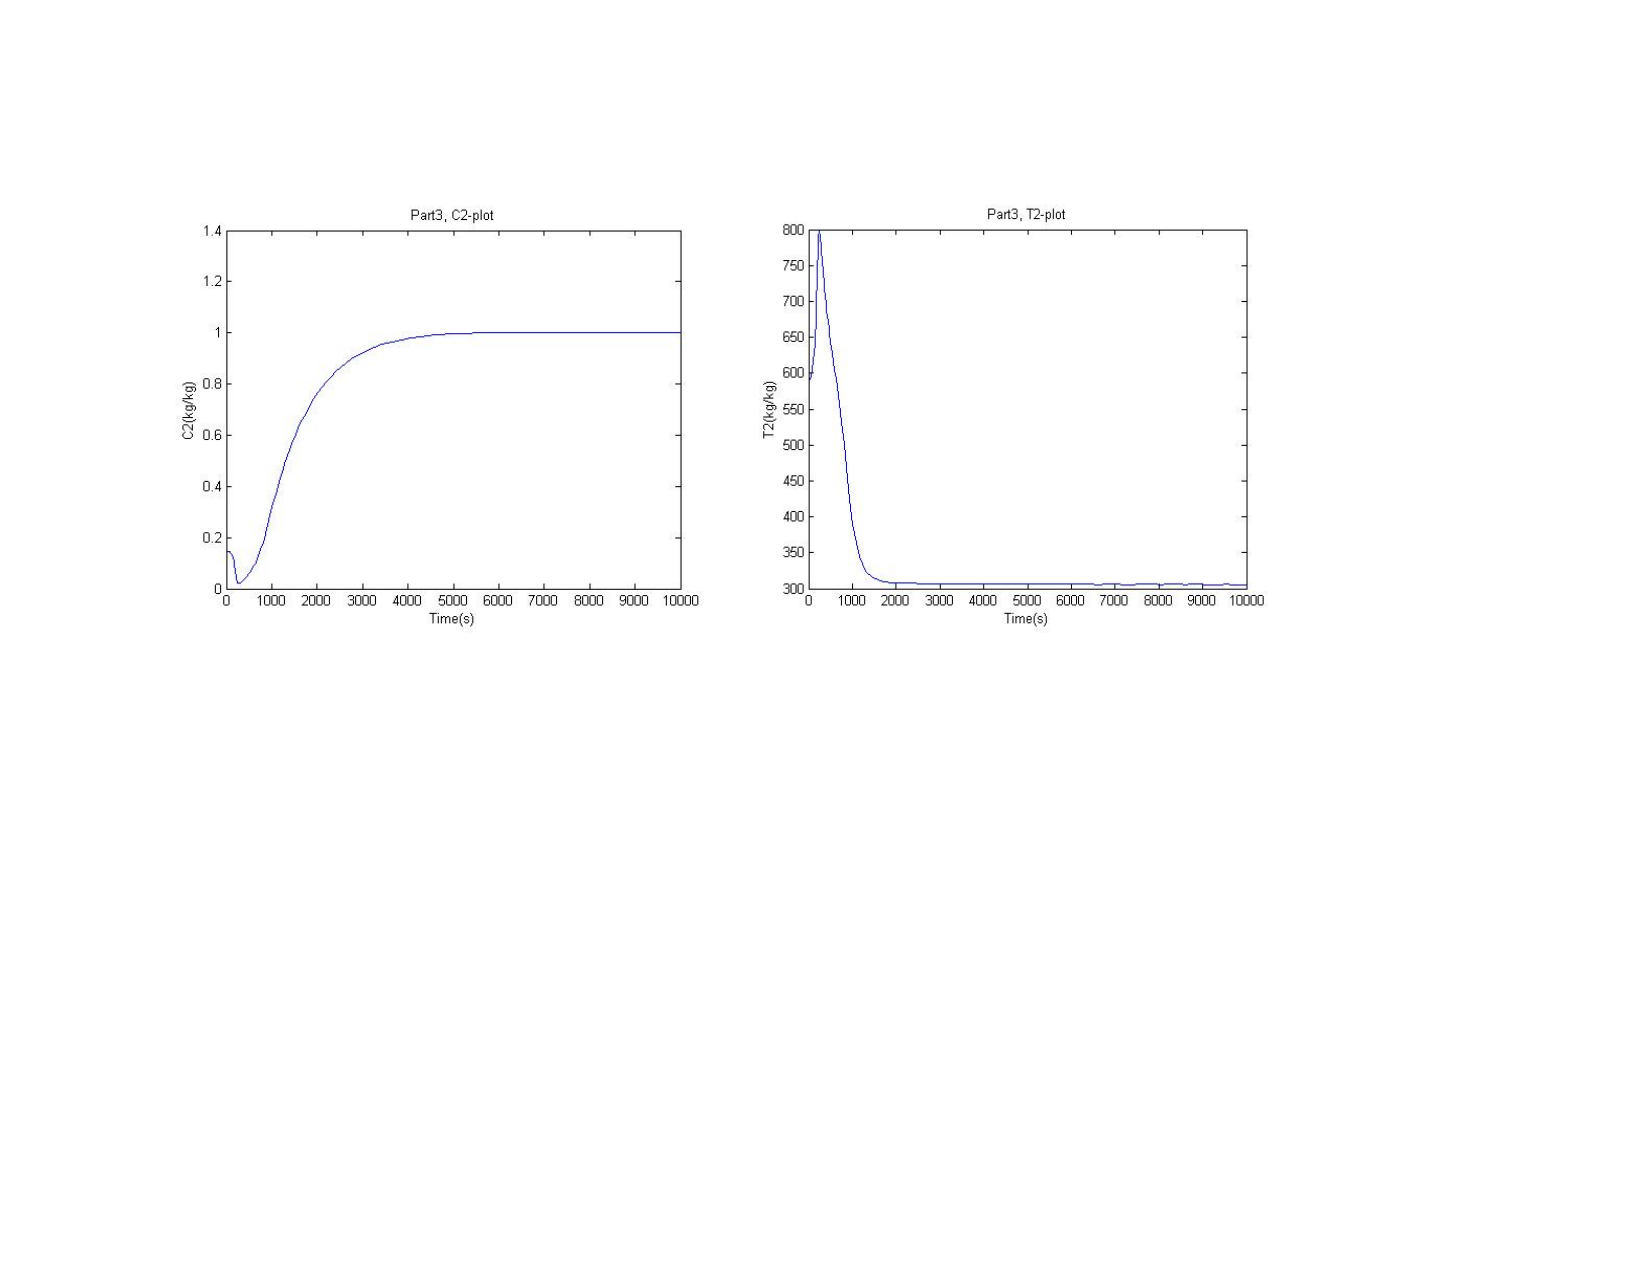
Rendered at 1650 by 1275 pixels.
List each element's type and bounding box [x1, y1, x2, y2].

picture [150, 196, 1300, 637]
